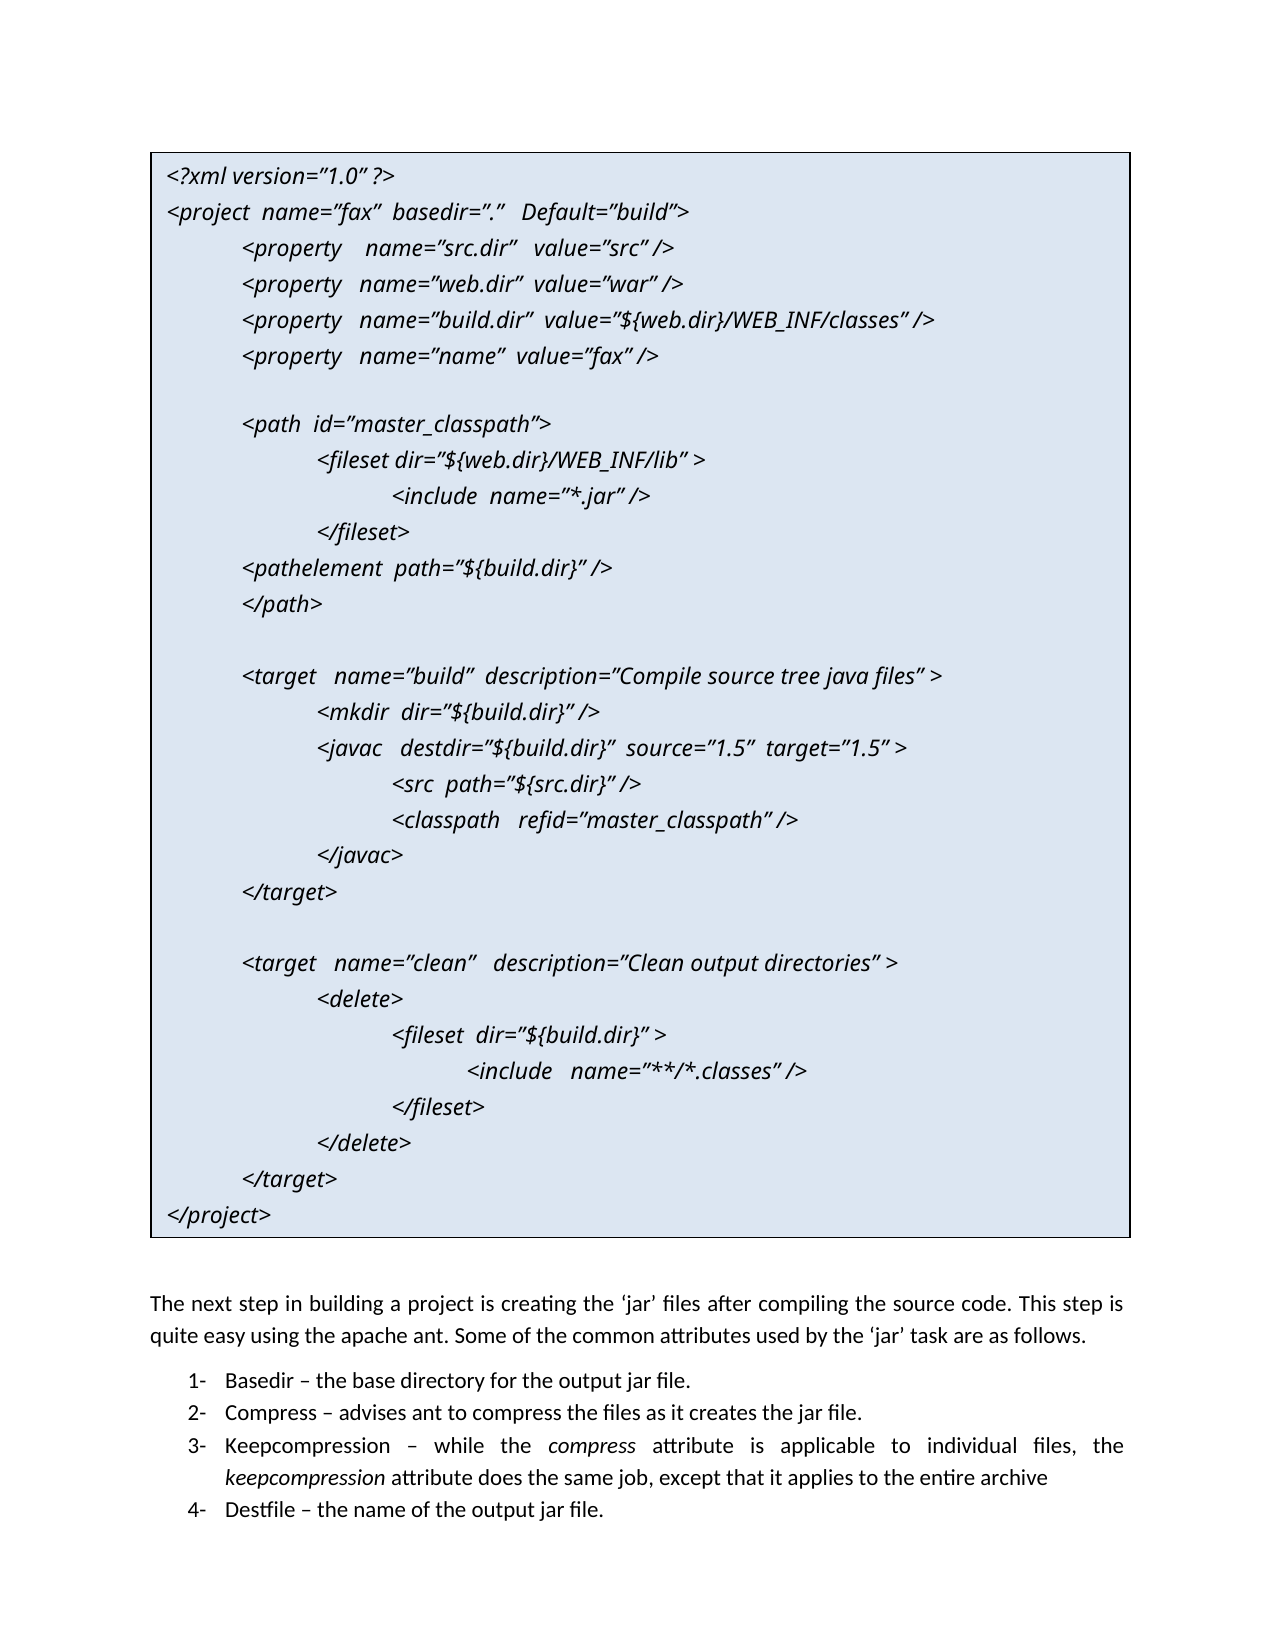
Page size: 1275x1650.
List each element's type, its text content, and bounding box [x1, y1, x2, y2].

list Destfile – the name of the output jar file. [187, 1495, 1125, 1523]
text The next step in building a project is creating the ‘jar’ files after compiling the source code. This step is quite easy using the apache ant. Some of the common attributes used by the ‘jar’ task are as follows. [150, 1289, 1125, 1350]
list Compress – advises ant to compress the files as it creates the jar file. [187, 1398, 1125, 1427]
list Keepcompression – while the compress attribute is applicable to individual files, the keepcompression attribute does the same job, except that it applies to the entire archive [187, 1431, 1125, 1491]
list Basedir – the base directory for the output jar file. [187, 1366, 1125, 1394]
